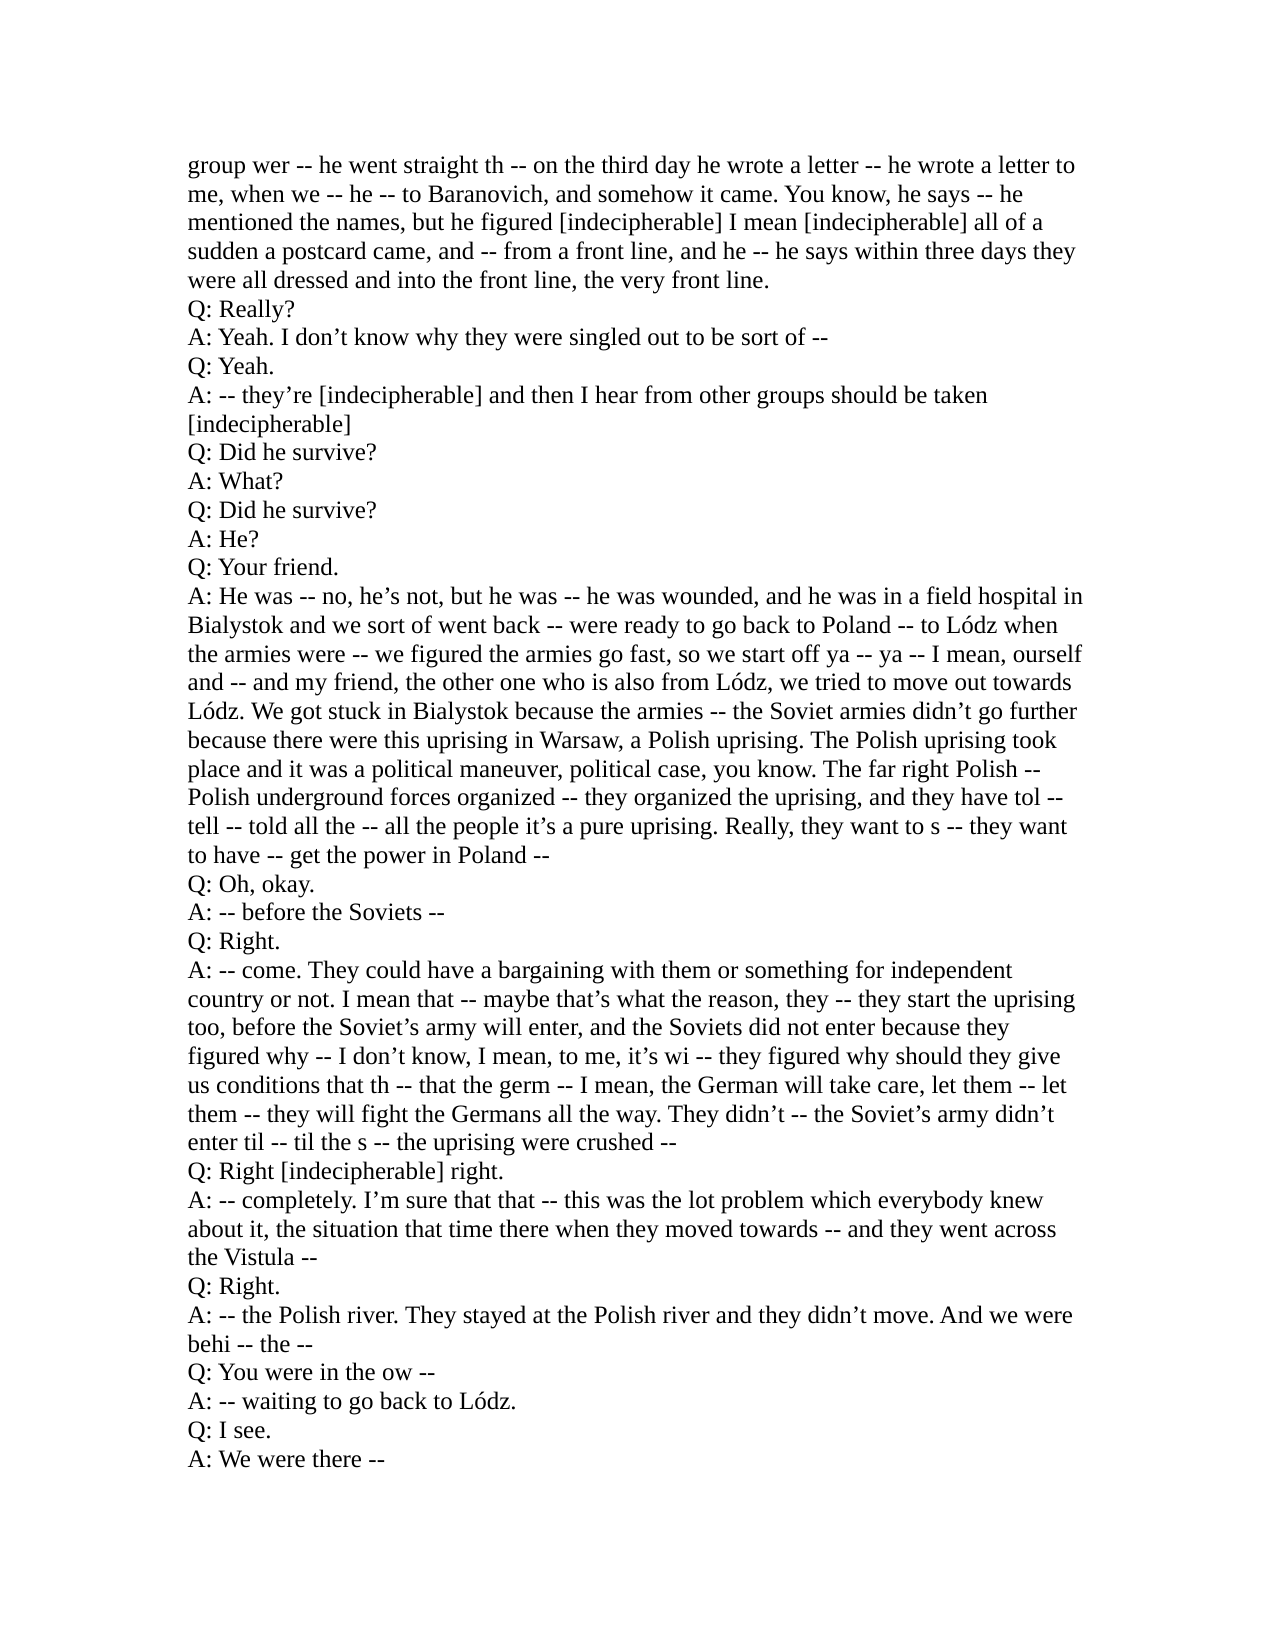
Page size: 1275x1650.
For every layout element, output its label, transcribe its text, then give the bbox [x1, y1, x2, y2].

text A: -- the Polish river. They stayed at the Polish river and they didn’t move. And we were behi -- the -- [187, 1329, 1087, 1386]
text A: Yeah. I don’t know why they were singled out to be sort of -- [187, 351, 1087, 380]
text Q: I see. [187, 1444, 1087, 1472]
text A: -- they’re [indecipherable] and then I hear from other groups should be taken [indecipherable] [187, 409, 1087, 466]
text A: He was -- no, he’s not, but he was -- he was wounded, and he was in a field hospital in Bialystok and we sort of went back -- were ready to go back to Poland -- to Lódz when the armies were -- we figured the armies go fast, so we start off ya -- ya -- I mean, ourself and -- and my friend, the other one who is also from Lódz, we tried to move out towards Lódz. We got stuck in Bialystok because the armies -- the Soviet armies didn’t go further because there were this uprising in Warsaw, a Polish uprising. The Polish uprising took place and it was a political maneuver, political case, you know. The far right Polish -- Polish underground forces organized -- they organized the uprising, and they have tol -- tell -- told all the -- all the people it’s a pure uprising. Really, they want to s -- they want to have -- get the power in Poland -- [187, 610, 1087, 897]
text A: What? [187, 495, 1087, 524]
text Q: Right. [187, 1300, 1087, 1329]
text Q: You were in the ow -- [187, 1386, 1087, 1415]
text A: -- waiting to go back to Lódz. [187, 1415, 1087, 1444]
text Q: Right [indecipherable] right. [187, 1185, 1087, 1214]
text Q: Oh, okay. [187, 897, 1087, 926]
text Q: Yeah. [187, 380, 1087, 409]
text Q: Your friend. [187, 581, 1087, 610]
text A: -- completely. I’m sure that that -- this was the lot problem which everybody knew about it, the situation that time there when they moved towards -- and they went across the Vistula -- [187, 1214, 1087, 1300]
text Q: Right. [187, 955, 1087, 984]
text A: -- before the Soviets -- [187, 926, 1087, 955]
text Q: Did he survive? [187, 524, 1087, 552]
text A: -- come. They could have a bargaining with them or something for independent country or not. I mean that -- maybe that’s what the reason, they -- they start the uprising too, before the Soviet’s army will enter, and the Soviets did not enter because they figured why -- I don’t know, I mean, to me, it’s wi -- they figured why should they give us conditions that th -- that the germ -- I mean, the German will take care, let them -- let them -- they will fight the Germans all the way. They didn’t -- the Soviet’s army didn’t enter til -- til the s -- the uprising were crushed -- [187, 984, 1087, 1185]
text A: He? [187, 552, 1087, 581]
text Q: Did he survive? [187, 466, 1087, 495]
text Q: Really? [187, 322, 1087, 351]
text A: I went back alone. Was my friend -- my Tanchim friend, he was in that group, and this group wer -- he went straight th -- on the third day he wrote a letter -- he wrote a letter to me, when we -- he -- to Baranovich, and somehow it came. You know, he says -- he mentioned the names, but he figured [indecipherable] I mean [indecipherable] all of a sudden a postcard came, and -- from a front line, and he -- he says within three days they were all dressed and into the front line, the very front line. [187, 150, 1087, 322]
